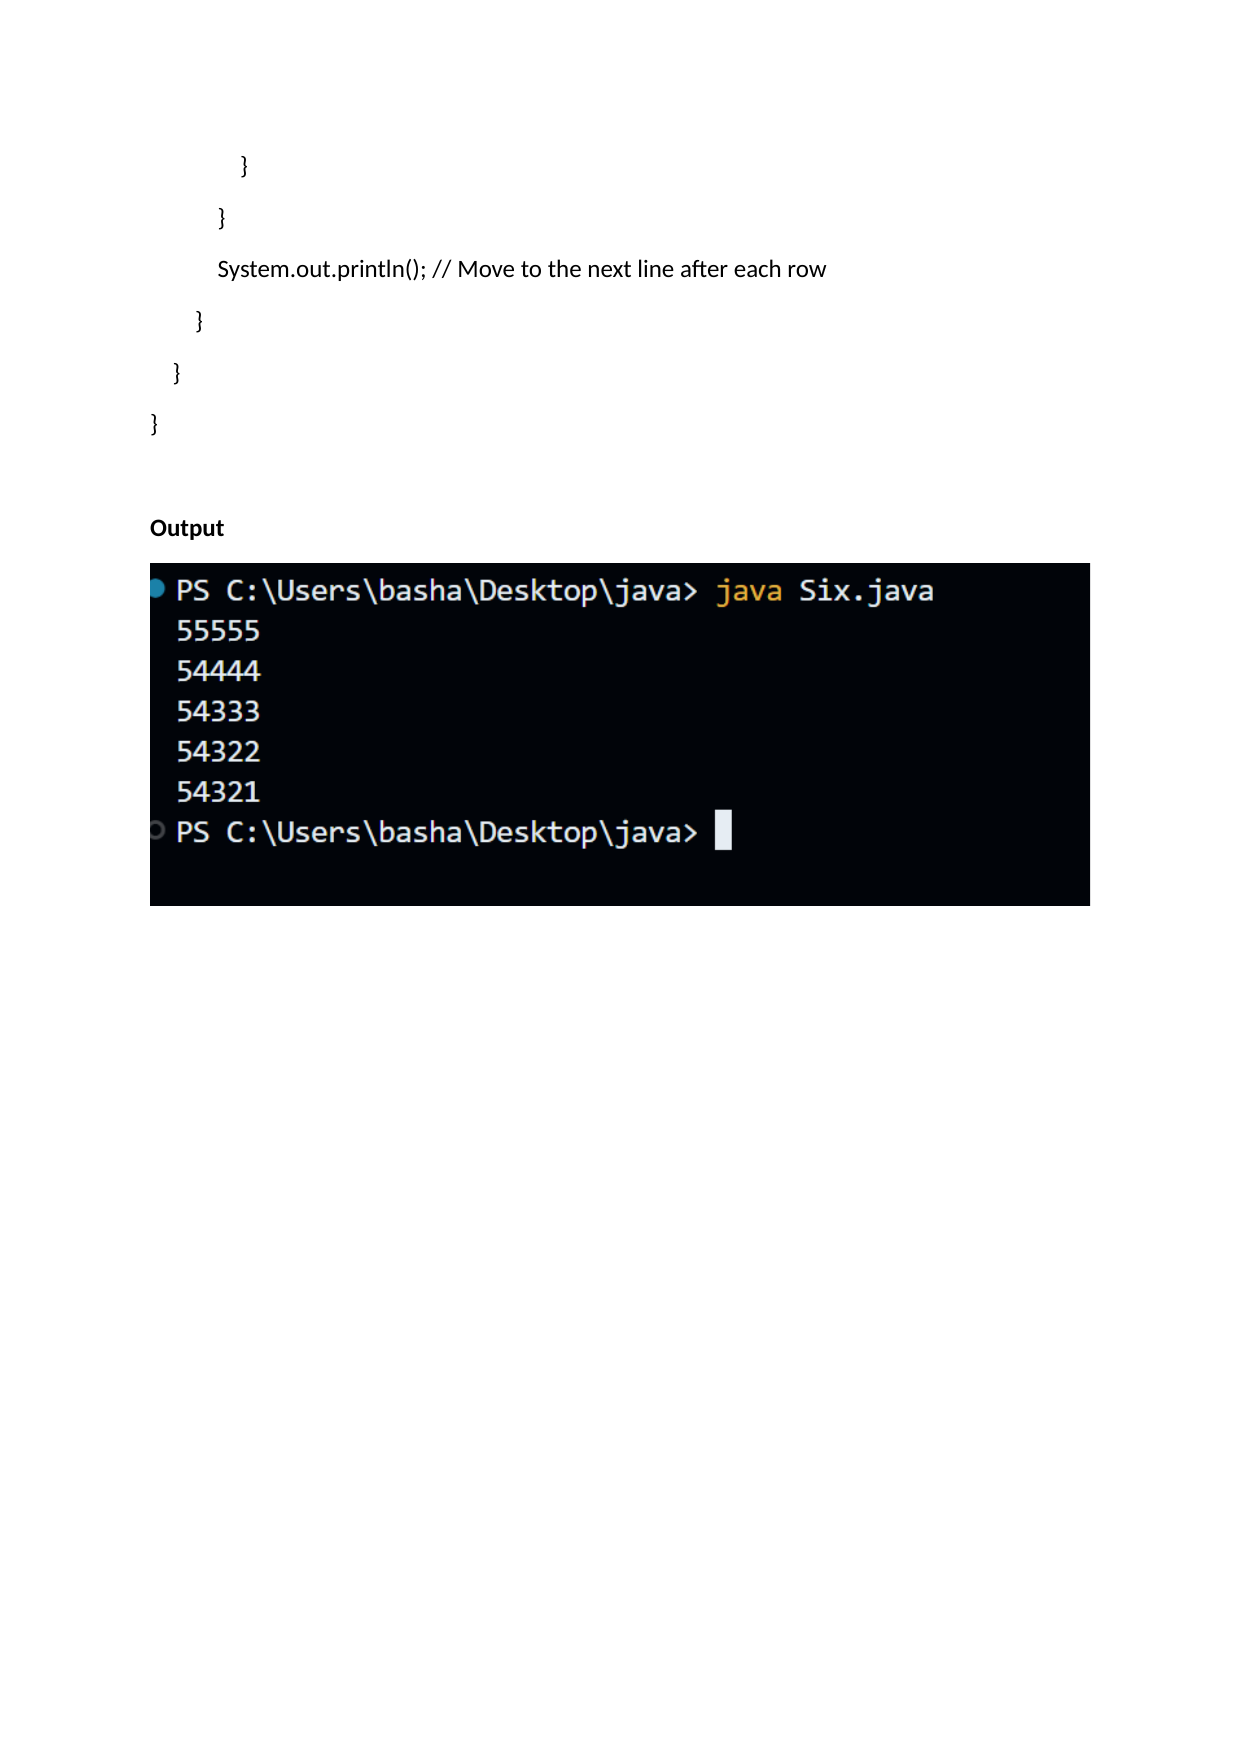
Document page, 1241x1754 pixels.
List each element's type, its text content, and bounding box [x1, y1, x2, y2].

text } [150, 202, 1090, 232]
picture [150, 563, 1091, 906]
text Output [150, 512, 1090, 542]
text } [150, 305, 1090, 336]
text } [150, 150, 1090, 181]
text } [150, 408, 1090, 439]
text System.out.println(); // Move to the next line after each row [150, 253, 1090, 284]
text } [150, 357, 1090, 387]
